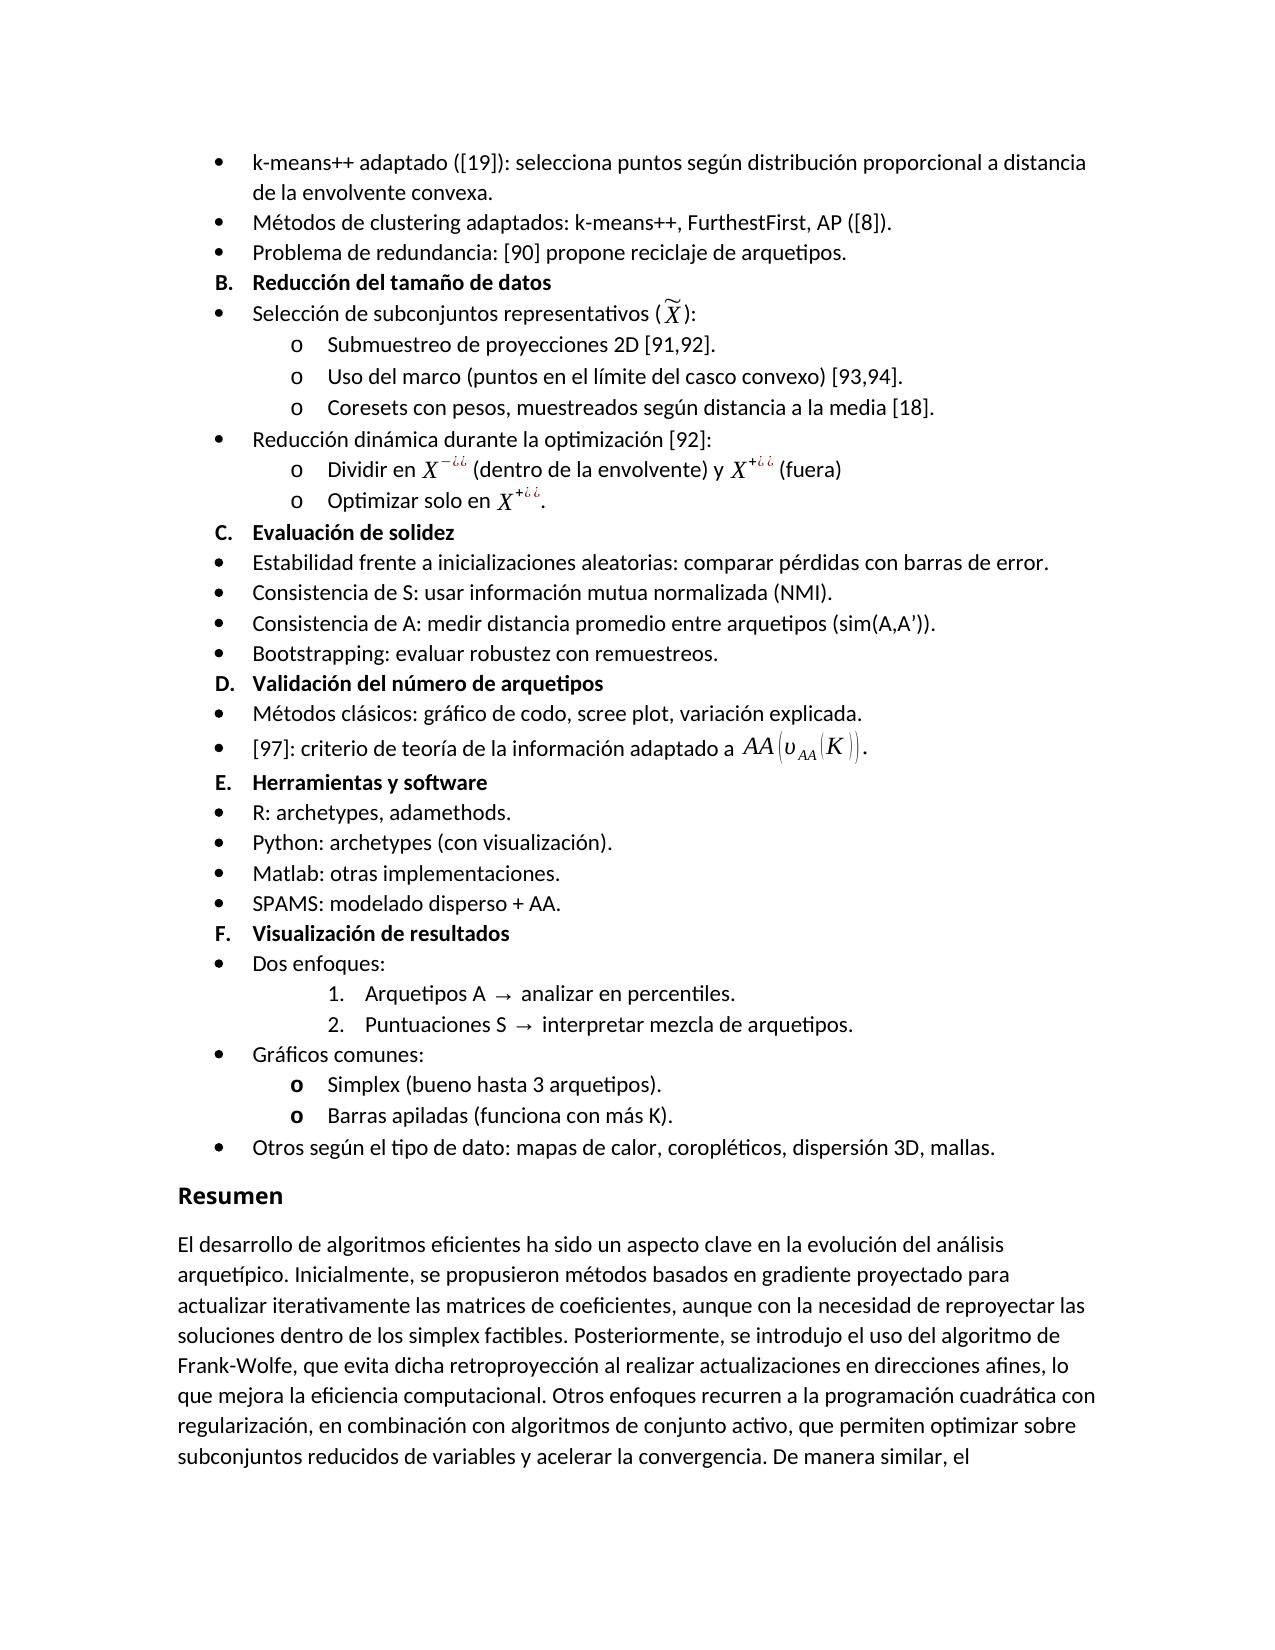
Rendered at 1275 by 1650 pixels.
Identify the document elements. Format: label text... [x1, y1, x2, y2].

list Barras apiladas (funciona con más K). [290, 1102, 1098, 1131]
list Dividir en (dentro de la envolvente) y (fuera) [290, 455, 1098, 484]
list Otros según el tipo de dato: mapas de calor, coropléticos, dispersión 3D, mallas. [215, 1133, 1098, 1161]
list Dos enfoques: [215, 949, 1098, 977]
text Resumen [177, 1180, 1098, 1211]
list Bootstrapping: evaluar robustez con remuestreos. [215, 639, 1098, 667]
list R: archetypes, adamethods. [215, 798, 1098, 826]
list Uso del marco (puntos en el límite del casco convexo) [93,94]. [290, 362, 1098, 391]
list Simplex (bueno hasta 3 arquetipos). [290, 1070, 1098, 1099]
list Consistencia de A: medir distancia promedio entre arquetipos (sim(A,A’)). [215, 609, 1098, 637]
list Coresets con pesos, muestreados según distancia a la media [18]. [290, 393, 1098, 423]
list Herramientas y software [215, 768, 1098, 796]
list Evaluación de solidez [215, 518, 1098, 546]
list Estabilidad frente a inicializaciones aleatorias: comparar pérdidas con barras de error. [215, 548, 1098, 576]
list Matlab: otras implementaciones. [215, 859, 1098, 887]
list Gráficos comunes: [215, 1040, 1098, 1068]
list Puntuaciones S interpretar mezcla de arquetipos. [327, 1010, 1098, 1038]
list Problema de redundancia: [90] propone reciclaje de arquetipos. [215, 238, 1098, 266]
list Arquetipos A analizar en percentiles. [327, 979, 1098, 1007]
list Visualización de resultados [215, 919, 1098, 947]
list Reducción dinámica durante la optimización [92]: [215, 425, 1098, 453]
list Consistencia de S: usar información mutua normalizada (NMI). [215, 578, 1098, 606]
list Selección de subconjuntos representativos (): [215, 299, 1098, 328]
list Métodos de clustering adaptados: k-means++, FurthestFirst, AP ([8]). [215, 208, 1098, 236]
list Submuestreo de proyecciones 2D [91,92]. [290, 331, 1098, 360]
list Validación del número de arquetipos [215, 669, 1098, 697]
list Métodos clásicos: gráfico de codo, scree plot, variación explicada. [215, 699, 1098, 727]
list k-means++ adaptado ([19]): selecciona puntos según distribución proporcional a distancia de la envolvente convexa. [215, 148, 1098, 206]
list Optimizar solo en . [290, 487, 1098, 516]
list Python: archetypes (con visualización). [215, 828, 1098, 856]
list SPAMS: modelado disperso + AA. [215, 889, 1098, 917]
list [97]: criterio de teoría de la información adaptado a [215, 729, 1098, 766]
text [177, 1230, 1098, 1470]
list Reducción del tamaño de datos [215, 268, 1098, 296]
